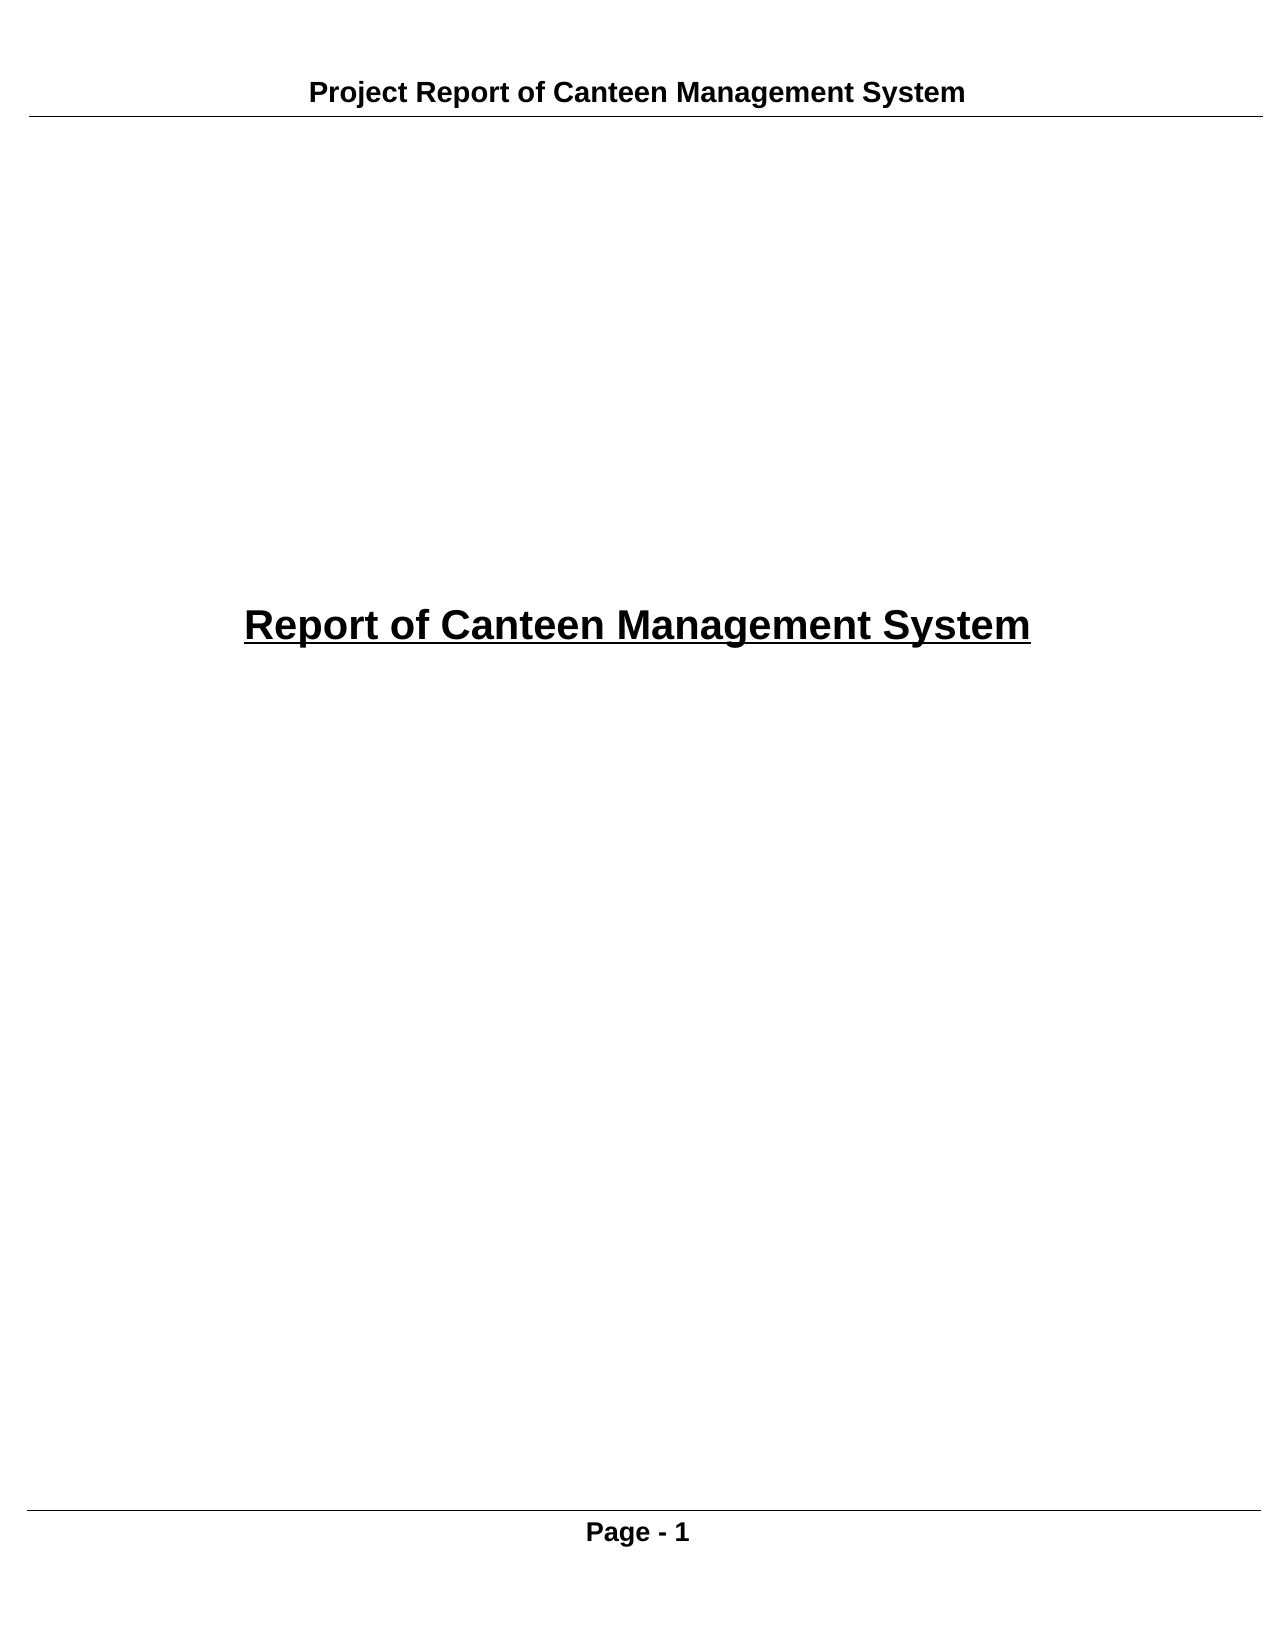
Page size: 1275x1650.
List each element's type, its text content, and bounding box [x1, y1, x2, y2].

text Report of Canteen Management System [150, 600, 1125, 648]
